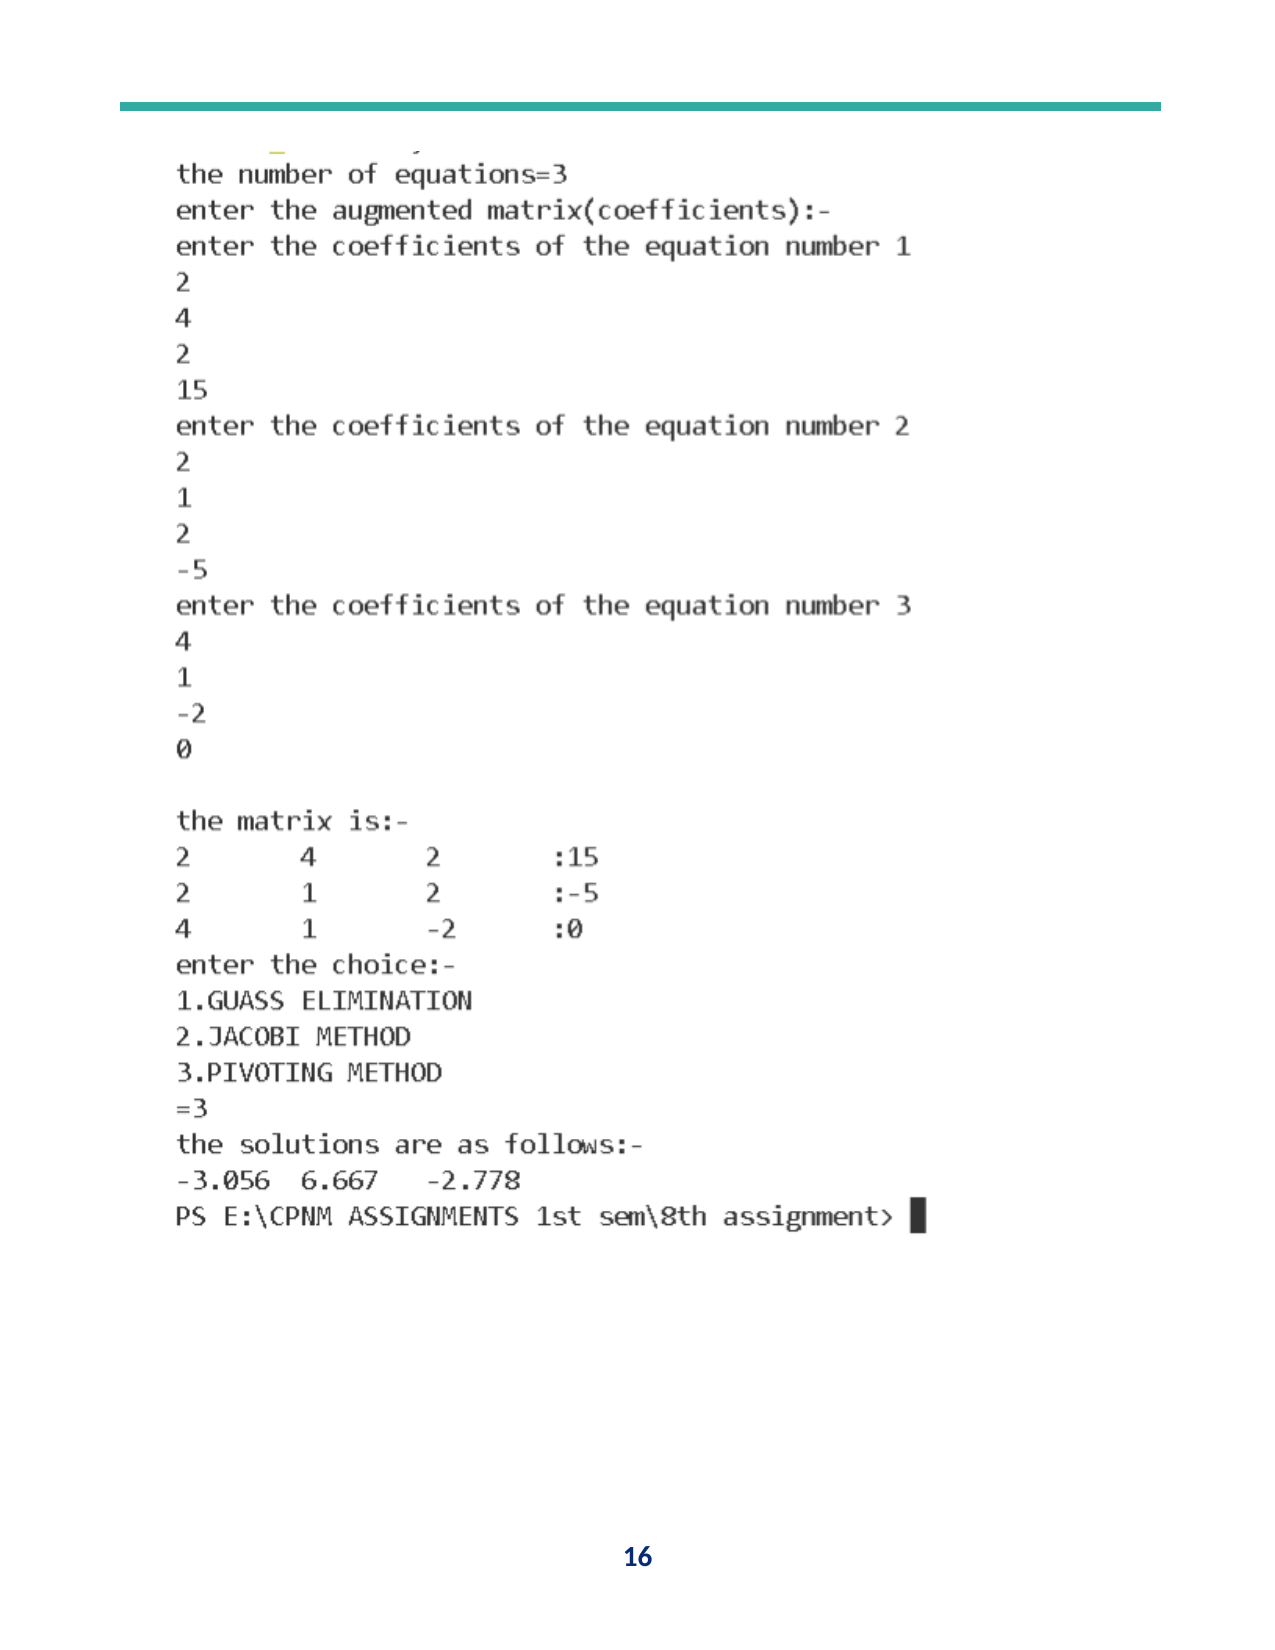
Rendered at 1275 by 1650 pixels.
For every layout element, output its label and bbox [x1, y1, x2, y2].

picture [157, 151, 1008, 1260]
